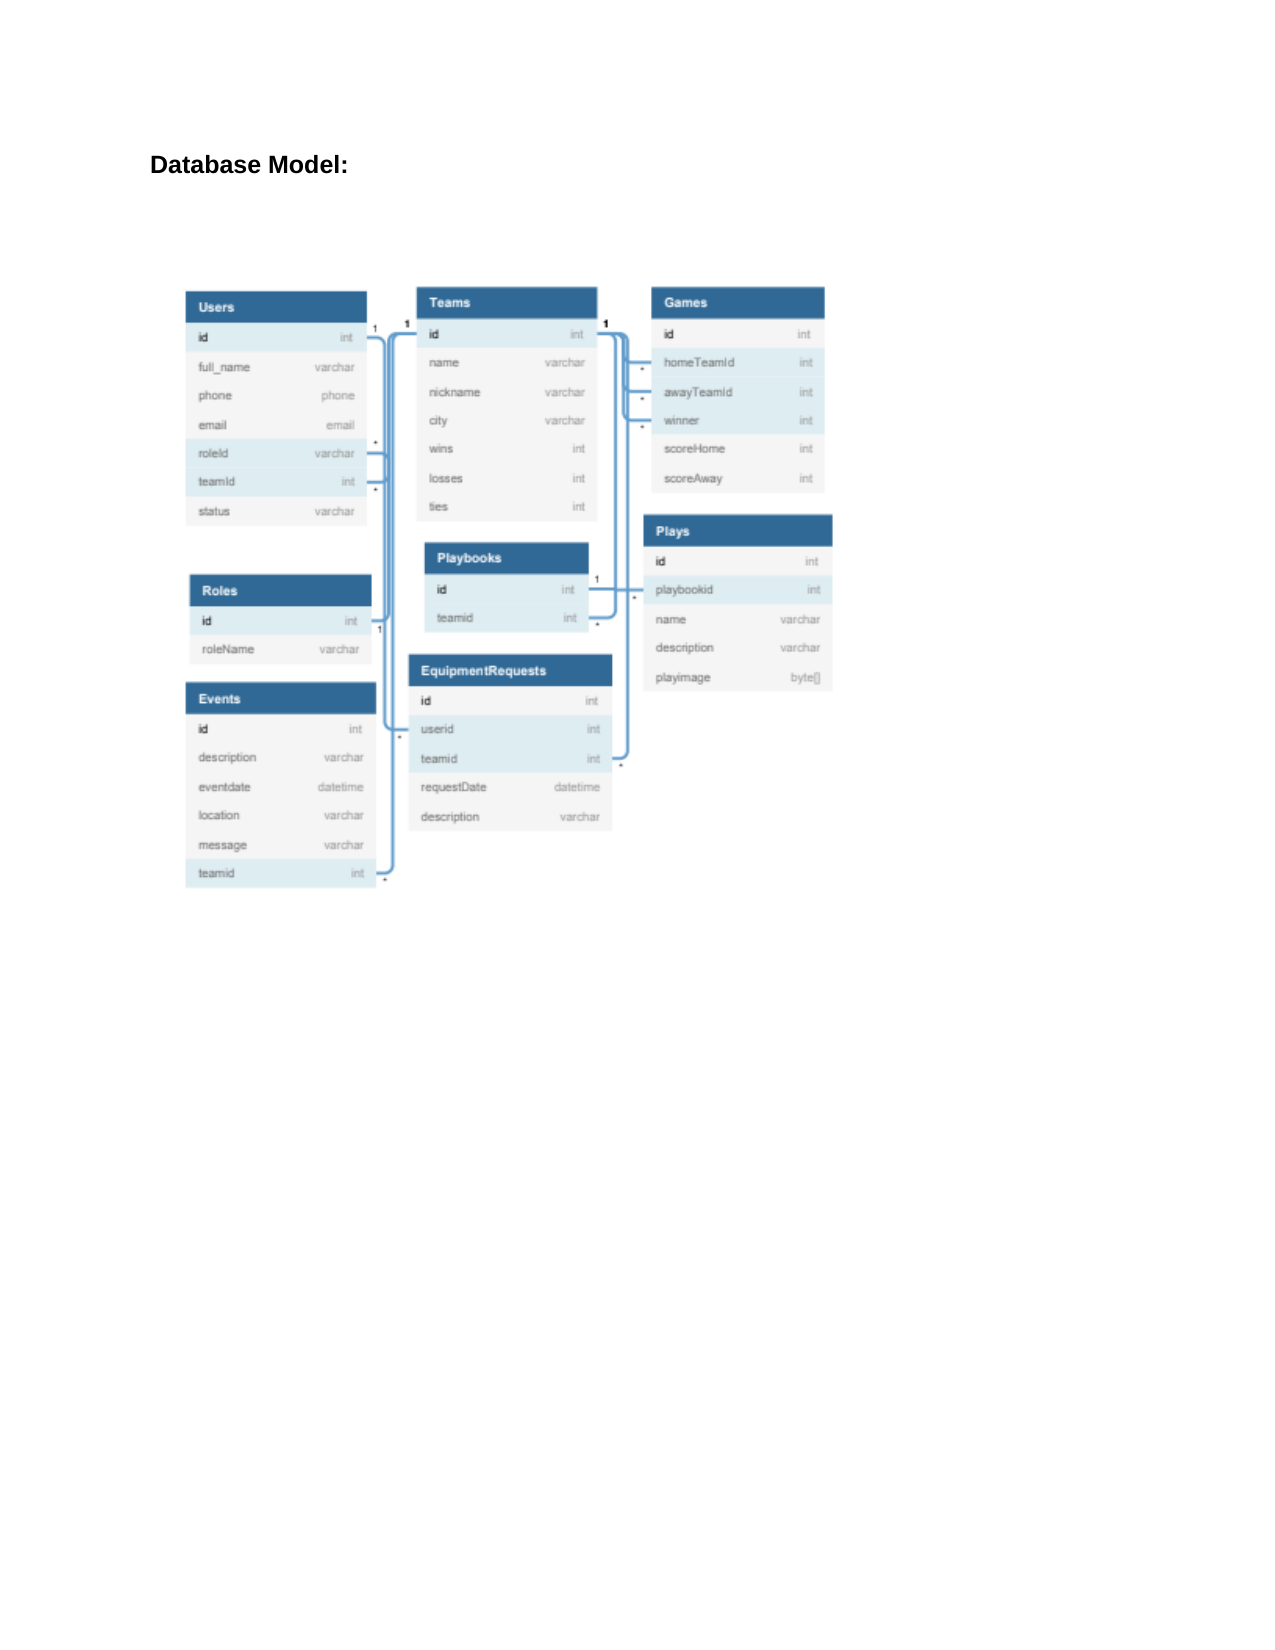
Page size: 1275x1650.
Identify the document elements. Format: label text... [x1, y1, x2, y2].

picture [150, 266, 861, 923]
text Database Model: [150, 150, 1125, 179]
